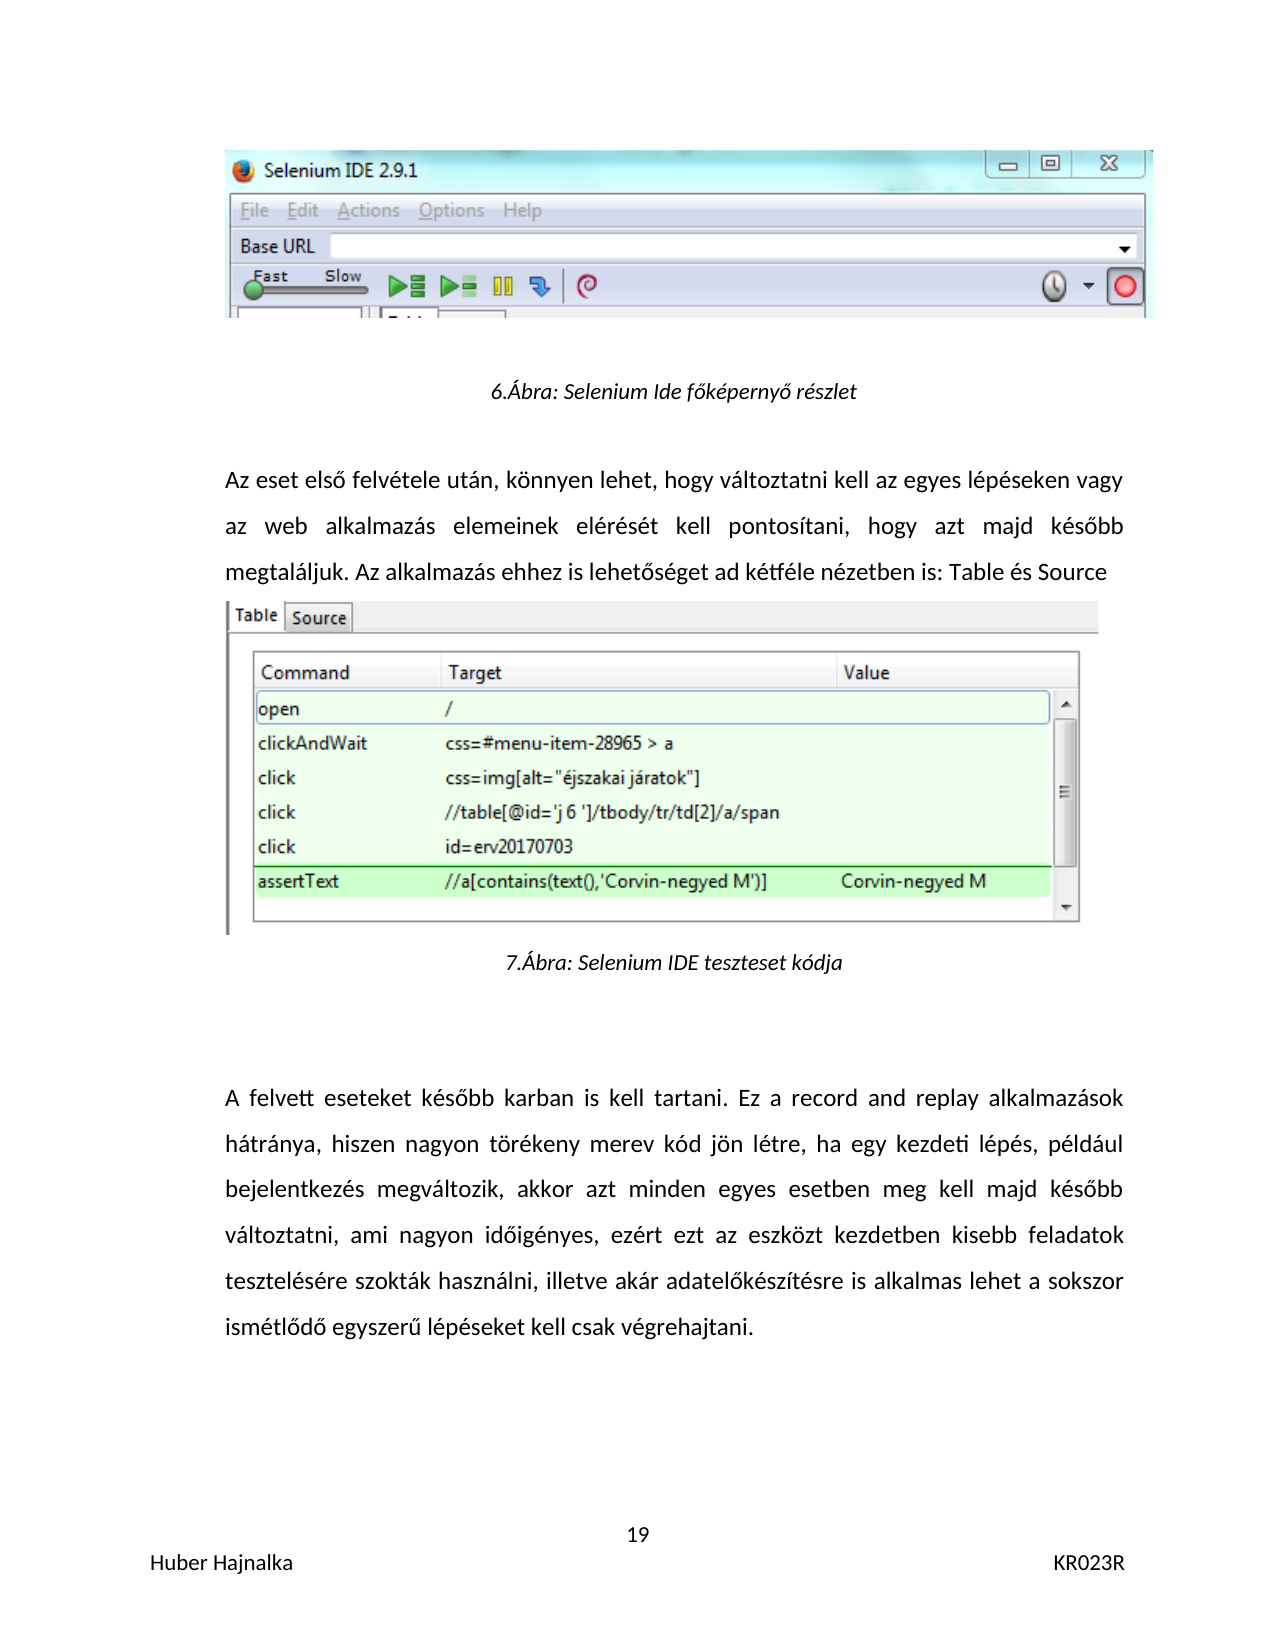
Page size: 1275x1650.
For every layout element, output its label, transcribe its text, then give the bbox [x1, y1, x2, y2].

list Az eset első felvétele után, könnyen lehet, hogy változtatni kell az egyes lépéseken vagy az web alkalmazás elemeinek elérését kell pontosítani, hogy azt majd később megtaláljuk. Az alkalmazás ehhez is lehetőséget ad kétféle nézetben is: Table és Source [225, 464, 1125, 587]
list 7.Ábra: Selenium IDE teszteset kódja [225, 948, 1125, 977]
picture [225, 150, 1154, 318]
list A felvett eseteket később karban is kell tartani. Ez a record and replay alkalmazások hátránya, hiszen nagyon törékeny merev kód jön létre, ha egy kezdeti lépés, például bejelentkezés megváltozik, akkor azt minden egyes esetben meg kell majd később változtatni, ami nagyon időigényes, ezért ezt az eszközt kezdetben kisebb feladatok tesztelésére szokták használni, illetve akár adatelőkészítésre is alkalmas lehet a sokszor ismétlődő egyszerű lépéseket kell csak végrehajtani. [225, 1082, 1125, 1341]
list 6.Ábra: Selenium Ide főképernyő részlet [225, 377, 1125, 405]
picture [225, 601, 1099, 935]
